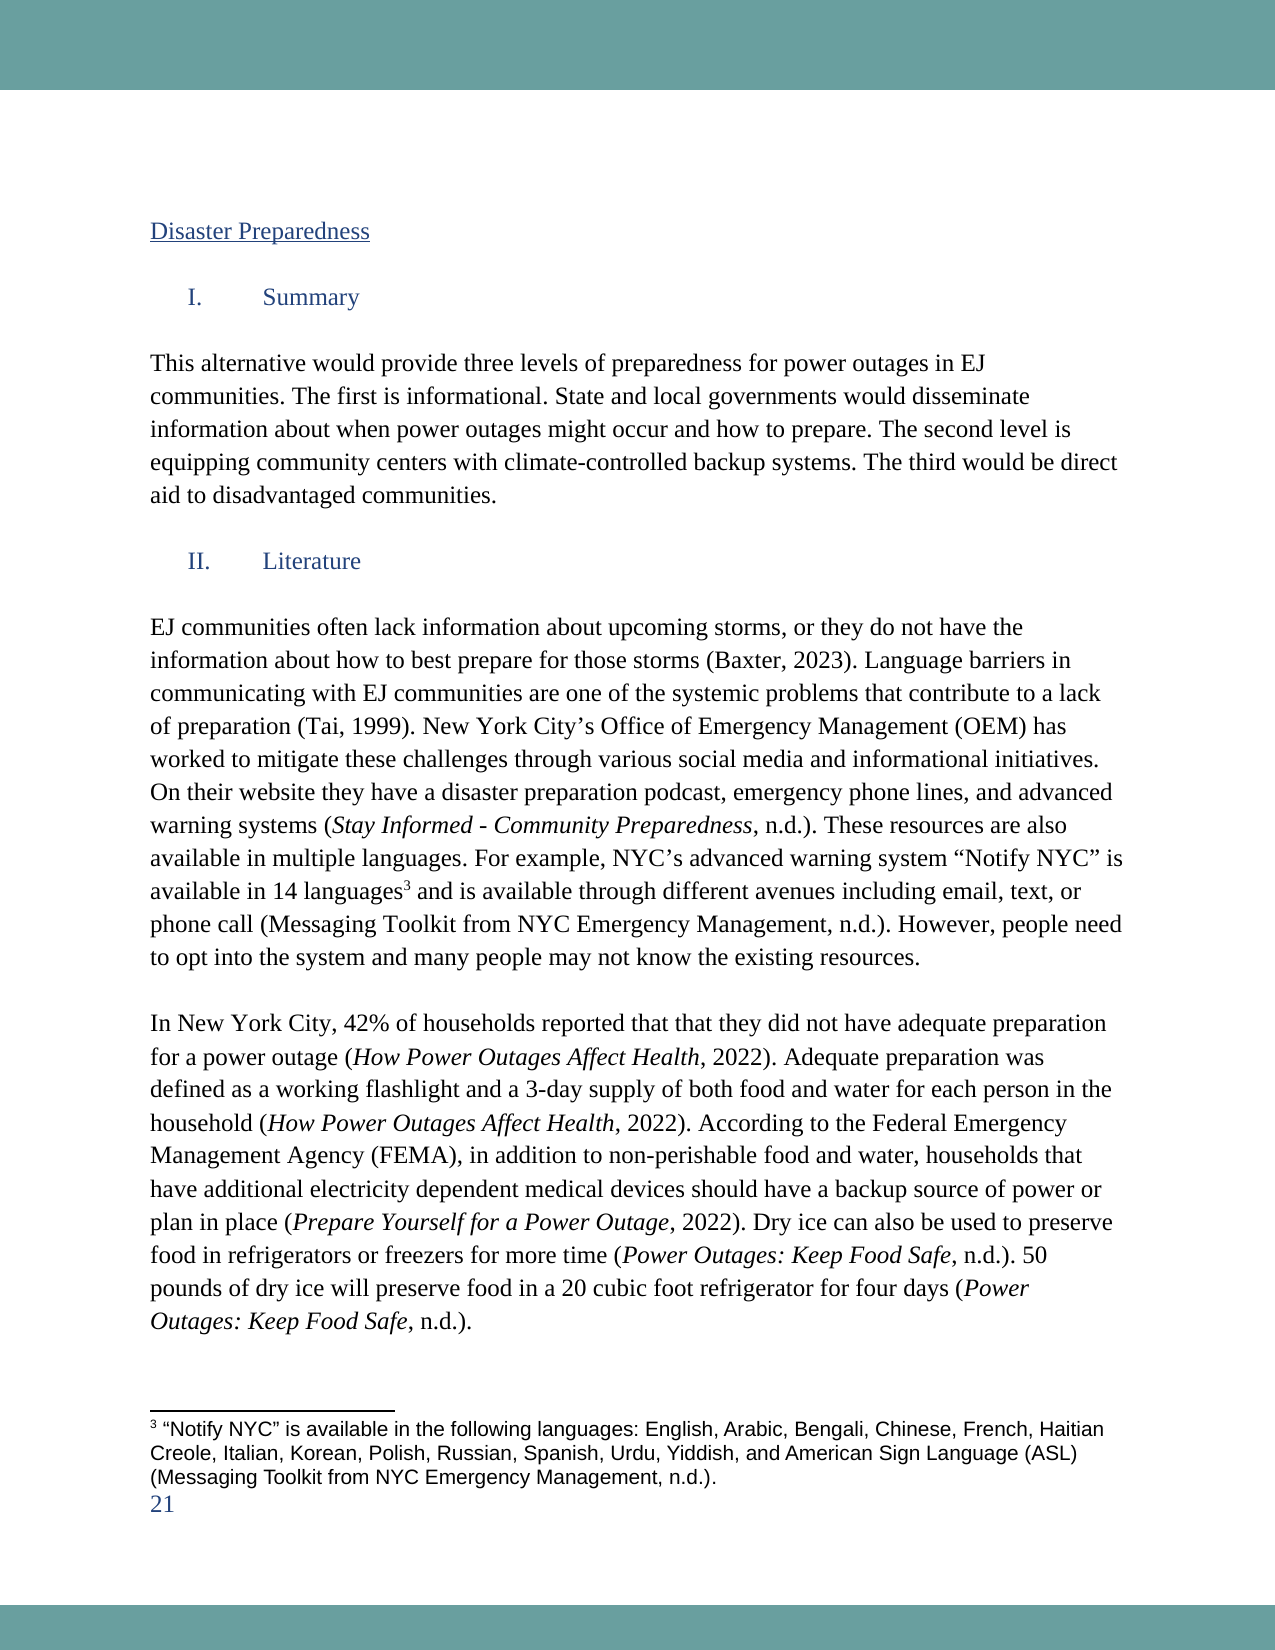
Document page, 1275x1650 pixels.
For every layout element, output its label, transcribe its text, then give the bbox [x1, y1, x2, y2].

picture [0, 0, 1275, 90]
text Disaster Preparedness [150, 216, 1125, 245]
list Summary [187, 282, 1125, 311]
list Literature [187, 546, 1125, 575]
picture [0, 1605, 1275, 1650]
text This alternative would provide three levels of preparedness for power outages in EJ communities. The first is informational. State and local governments would disseminate information about when power outages might occur and how to prepare. The second level is equipping community centers with climate-controlled backup systems. The third would be direct aid to disadvantaged communities. [150, 348, 1125, 509]
text EJ communities often lack information about upcoming storms, or they do not have the information about how to best prepare for those storms (Baxter, 2023). Language barriers in communicating with EJ communities are one of the systemic problems that contribute to a lack of preparation (Tai, 1999). New York City’s Office of Emergency Management (OEM) has worked to mitigate these challenges through various social media and informational initiatives. On their website they have a disaster preparation podcast, emergency phone lines, and advanced warning systems (Stay Informed - Community Preparedness, n.d.). These resources are also available in multiple languages. For example, NYC’s advanced warning system “Notify NYC” is available in 14 languages and is available through different avenues including email, text, or phone call (Messaging Toolkit from NYC Emergency Management, n.d.). However, people need to opt into the system and many people may not know the existing resources. [150, 612, 1125, 971]
text In New York City, 42% of households reported that that they did not have adequate preparation for a power outage (How Power Outages Affect Health, 2022). Adequate preparation was defined as a working flashlight and a 3-day supply of both food and water for each person in the household (How Power Outages Affect Health, 2022). According to the Federal Emergency Management Agency (FEMA), in addition to non-perishable food and water, households that have additional electricity dependent medical devices should have a backup source of power or plan in place (Prepare Yourself for a Power Outage, 2022). Dry ice can also be used to preserve food in refrigerators or freezers for more time (Power Outages: Keep Food Safe, n.d.). 50 pounds of dry ice will preserve food in a 20 cubic foot refrigerator for four days (Power Outages: Keep Food Safe, n.d.). [150, 1008, 1125, 1334]
